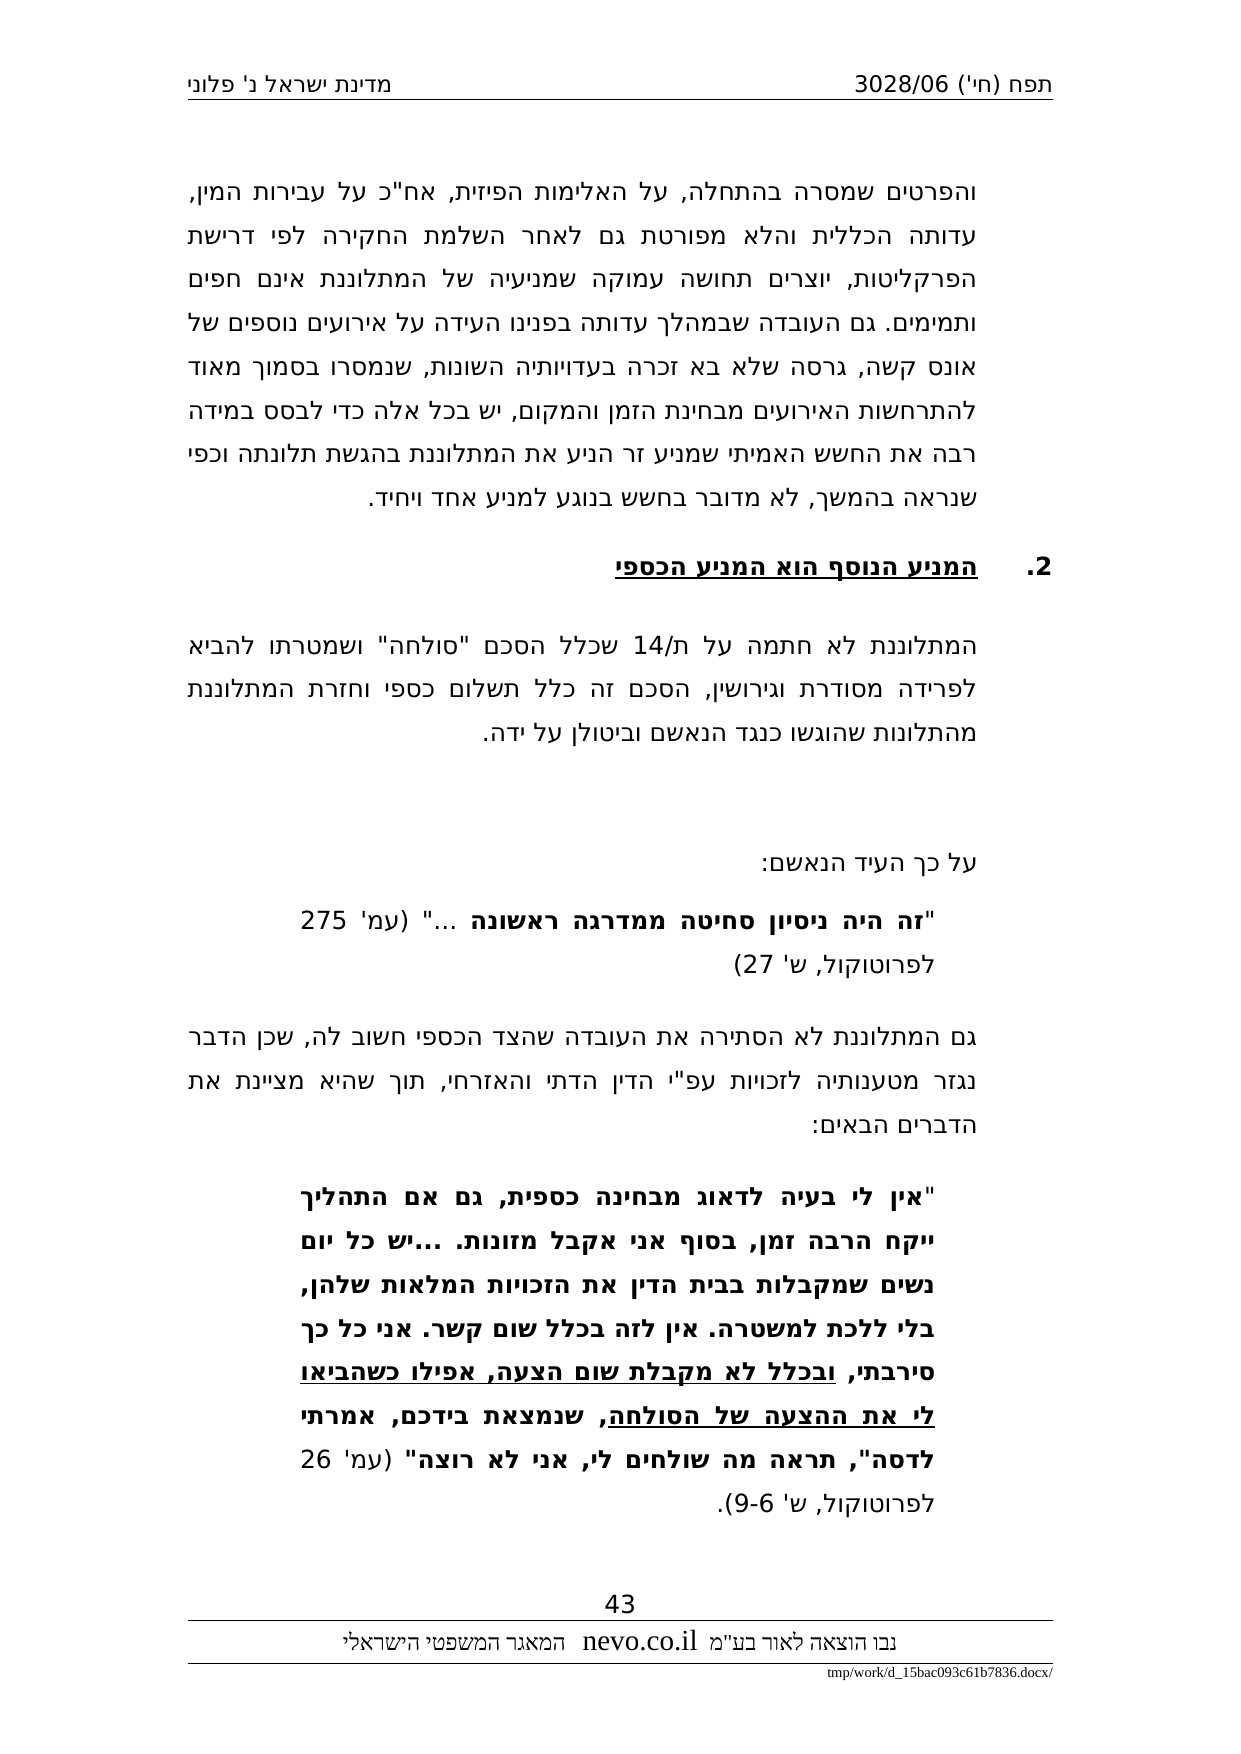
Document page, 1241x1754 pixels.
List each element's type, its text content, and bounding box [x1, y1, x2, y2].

text גם המתלוננת לא הסתירה את העובדה שהצד הכספי חשוב לה, שכן הדבר נגזר מטענותיה לזכויות עפ"י הדין הדתי והאזרחי, תוך שהיא מציינת את הדברים הבאים: [187, 1023, 978, 1139]
text "זה היה ניסיון סחיטה ממדרגה ראשונה ..." (עמ' 275 לפרוטוקול, ש' 27) [300, 906, 936, 979]
text על כך העיד הנאשם: [187, 848, 978, 878]
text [187, 177, 1053, 513]
text "אין לי בעיה לדאוג מבחינה כספית, גם אם התהליך ייקח הרבה זמן, בסוף אני אקבל מזונות. ...יש כל יום נשים שמקבלות בבית הדין את הזכויות המלאות שלהן, בלי ללכת למשטרה. אין לזה בכלל שום קשר. אני כל כך סירבתי, ובכלל לא מקבלת שום הצעה, אפילו כשהביאו לי את ההצעה של הסולחה, שנמצאת בידכם, אמרתי לדסה", תראה מה שולחים לי, אני לא רוצה" (עמ' 26 לפרוטוקול, ש' 9-6). [300, 1183, 936, 1518]
text המתלוננת לא חתמה על ת/14 שכלל הסכם "סולחה" ושמטרתו להביא לפרידה מסודרת וגירושין, הסכם זה כלל תשלום כספי וחזרת המתלוננת מהתלונות שהוגשו כנגד הנאשם וביטולן על ידה. [187, 631, 978, 748]
subtitle 2. המניע הנוסף הוא המניע הכספי [187, 552, 1053, 581]
